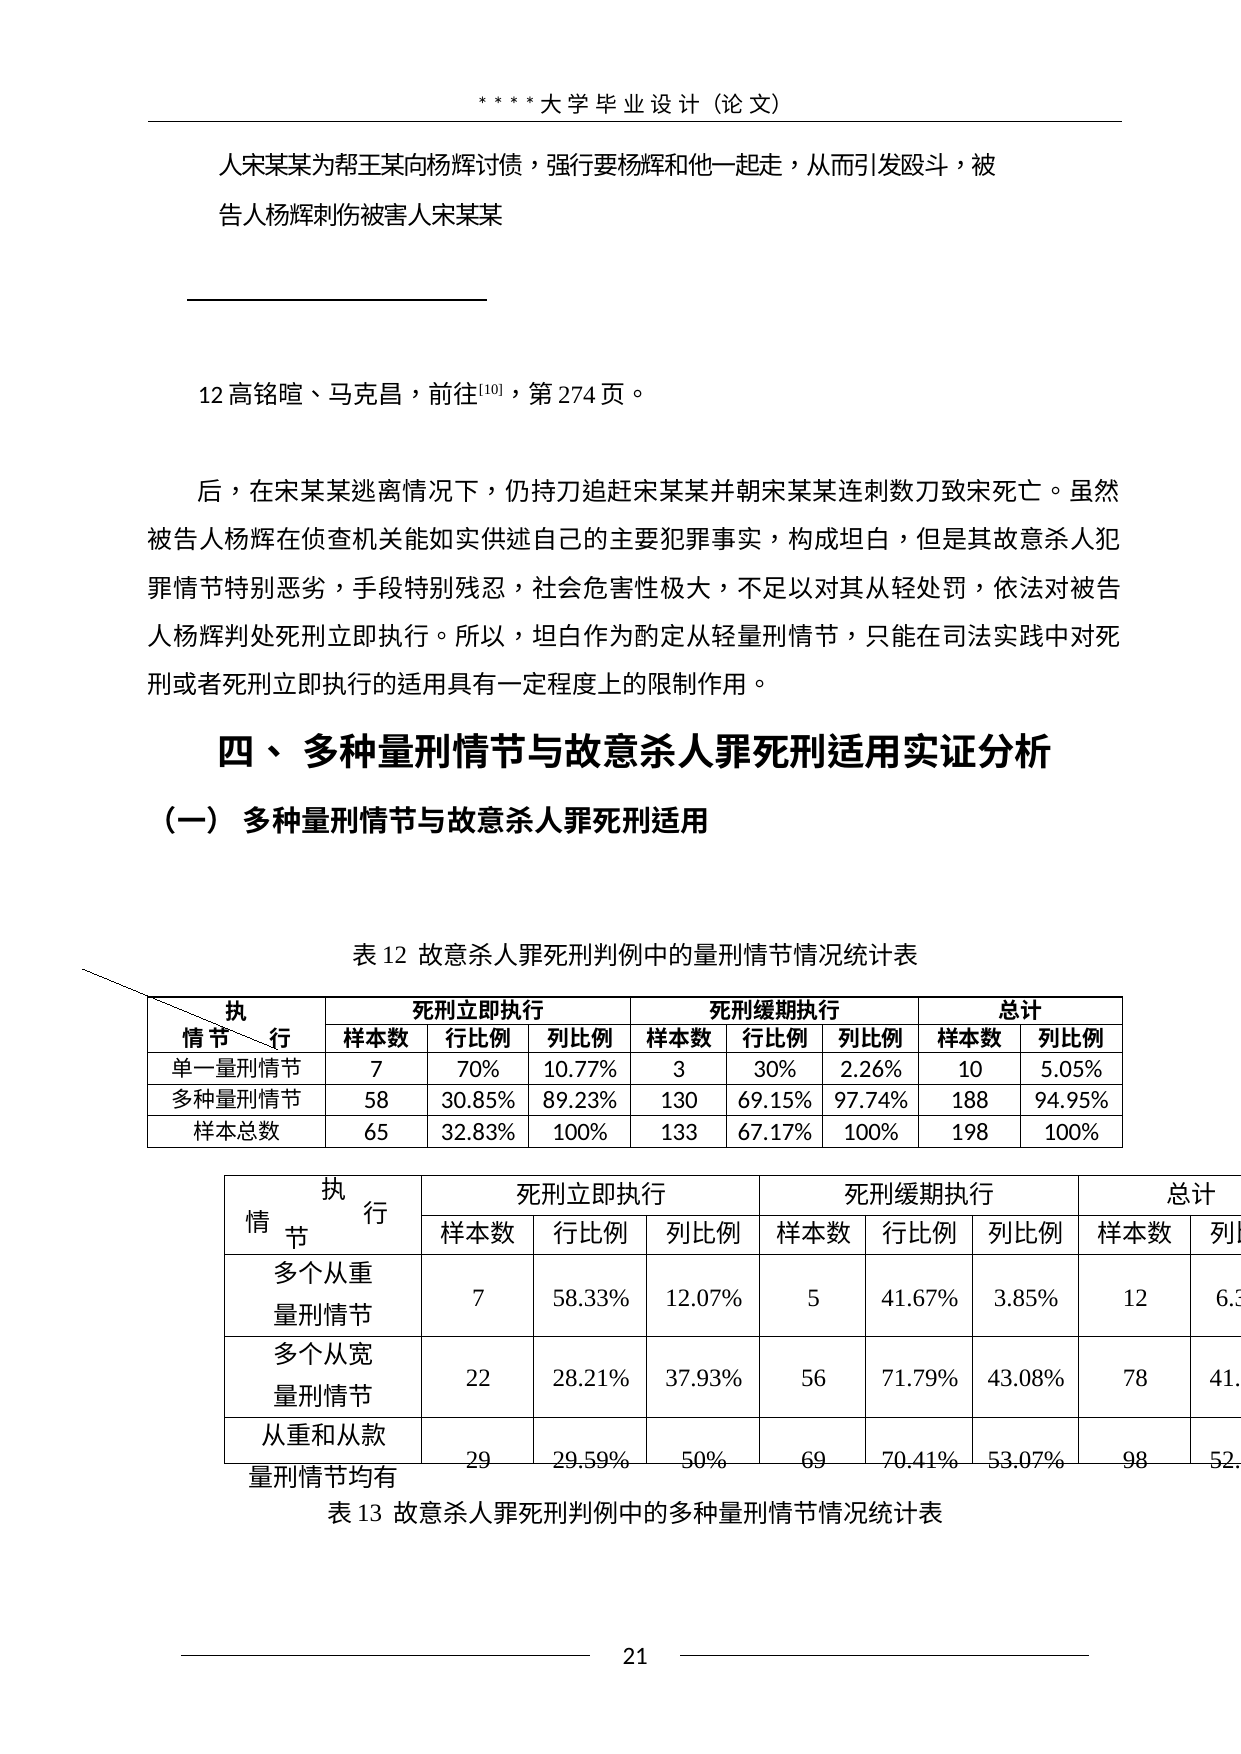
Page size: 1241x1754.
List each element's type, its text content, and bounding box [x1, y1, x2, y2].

table_cell 100% [529, 1116, 630, 1147]
table_cell 10.77% [529, 1053, 630, 1083]
text 12 高铭暄、马克昌，前往[10]，第274页。 [148, 362, 1122, 410]
table_cell 7 [326, 1053, 427, 1083]
table_header 死刑缓期执行 [631, 998, 918, 1024]
table_cell 样本数 [326, 1025, 427, 1052]
table_cell 30.85% [428, 1085, 528, 1115]
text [218, 148, 1012, 232]
table_cell 列比例 [823, 1025, 918, 1052]
table_cell 3 [631, 1053, 726, 1083]
table_cell 列比例 [529, 1025, 630, 1052]
table_cell 30% [727, 1053, 822, 1083]
table_cell 100% [823, 1116, 918, 1147]
subtitle （一） 多种量刑情节与故意杀人罪死刑适用 [148, 800, 1122, 840]
table_cell 10 [919, 1053, 1020, 1083]
table_header 死刑立即执行 [326, 998, 630, 1024]
table_cell 行比例 [727, 1025, 822, 1052]
table_cell 133 [631, 1116, 726, 1147]
text 表13 故意杀人罪死刑判例中的多种量刑情节情况统计表 [148, 1495, 1122, 1529]
table_cell 32.83% [428, 1116, 528, 1147]
table_header 执 情 节 行 [148, 998, 325, 1052]
table_cell 67.17% [727, 1116, 822, 1147]
table_cell 100% [1021, 1116, 1122, 1147]
table_cell 2.26% [823, 1053, 918, 1083]
table_cell 94.95% [1021, 1085, 1122, 1115]
text 表12 故意杀人罪死刑判例中的量刑情节情况统计表 [148, 937, 1122, 971]
table_cell 多种量刑情节 [148, 1085, 325, 1115]
subtitle 四、 多种量刑情节与故意杀人罪死刑适用实证分析 [148, 724, 1122, 776]
table_cell 样本数 [919, 1025, 1020, 1052]
table_cell 列比例 [1021, 1025, 1122, 1052]
table_cell 样本数 [631, 1025, 726, 1052]
text 后，在宋某某逃离情况下，仍持刀追赶宋某某并朝宋某某连刺数刀致宋死亡。虽然被告人杨辉在侦查机关能如实供述自己的主要犯罪事实，构成坦白，但是其故意杀人犯罪情节特别恶劣，手段特别残忍，社会危害性极大，不足以对其从轻处罚，依法对被告人杨辉判处死刑立即执行。所以，坦白作为酌定从轻量刑情节，只能在司法实践中对死刑或者死刑立即执行的适用具有一定程度上的限制作用。 [148, 458, 1122, 700]
table_cell 行比例 [428, 1025, 528, 1052]
table_cell 样本总数 [148, 1116, 325, 1147]
table_cell 单一量刑情节 [148, 1053, 325, 1083]
table_header 总计 [919, 998, 1122, 1024]
table_cell 89.23% [529, 1085, 630, 1115]
table_cell 198 [919, 1116, 1020, 1147]
table_cell 58 [326, 1085, 427, 1115]
table_cell 97.74% [823, 1085, 918, 1115]
table_cell 69.15% [727, 1085, 822, 1115]
table_cell 130 [631, 1085, 726, 1115]
table_cell 188 [919, 1085, 1020, 1115]
table_cell 65 [326, 1116, 427, 1147]
table_cell 70% [428, 1053, 528, 1083]
table_cell 5.05% [1021, 1053, 1122, 1083]
